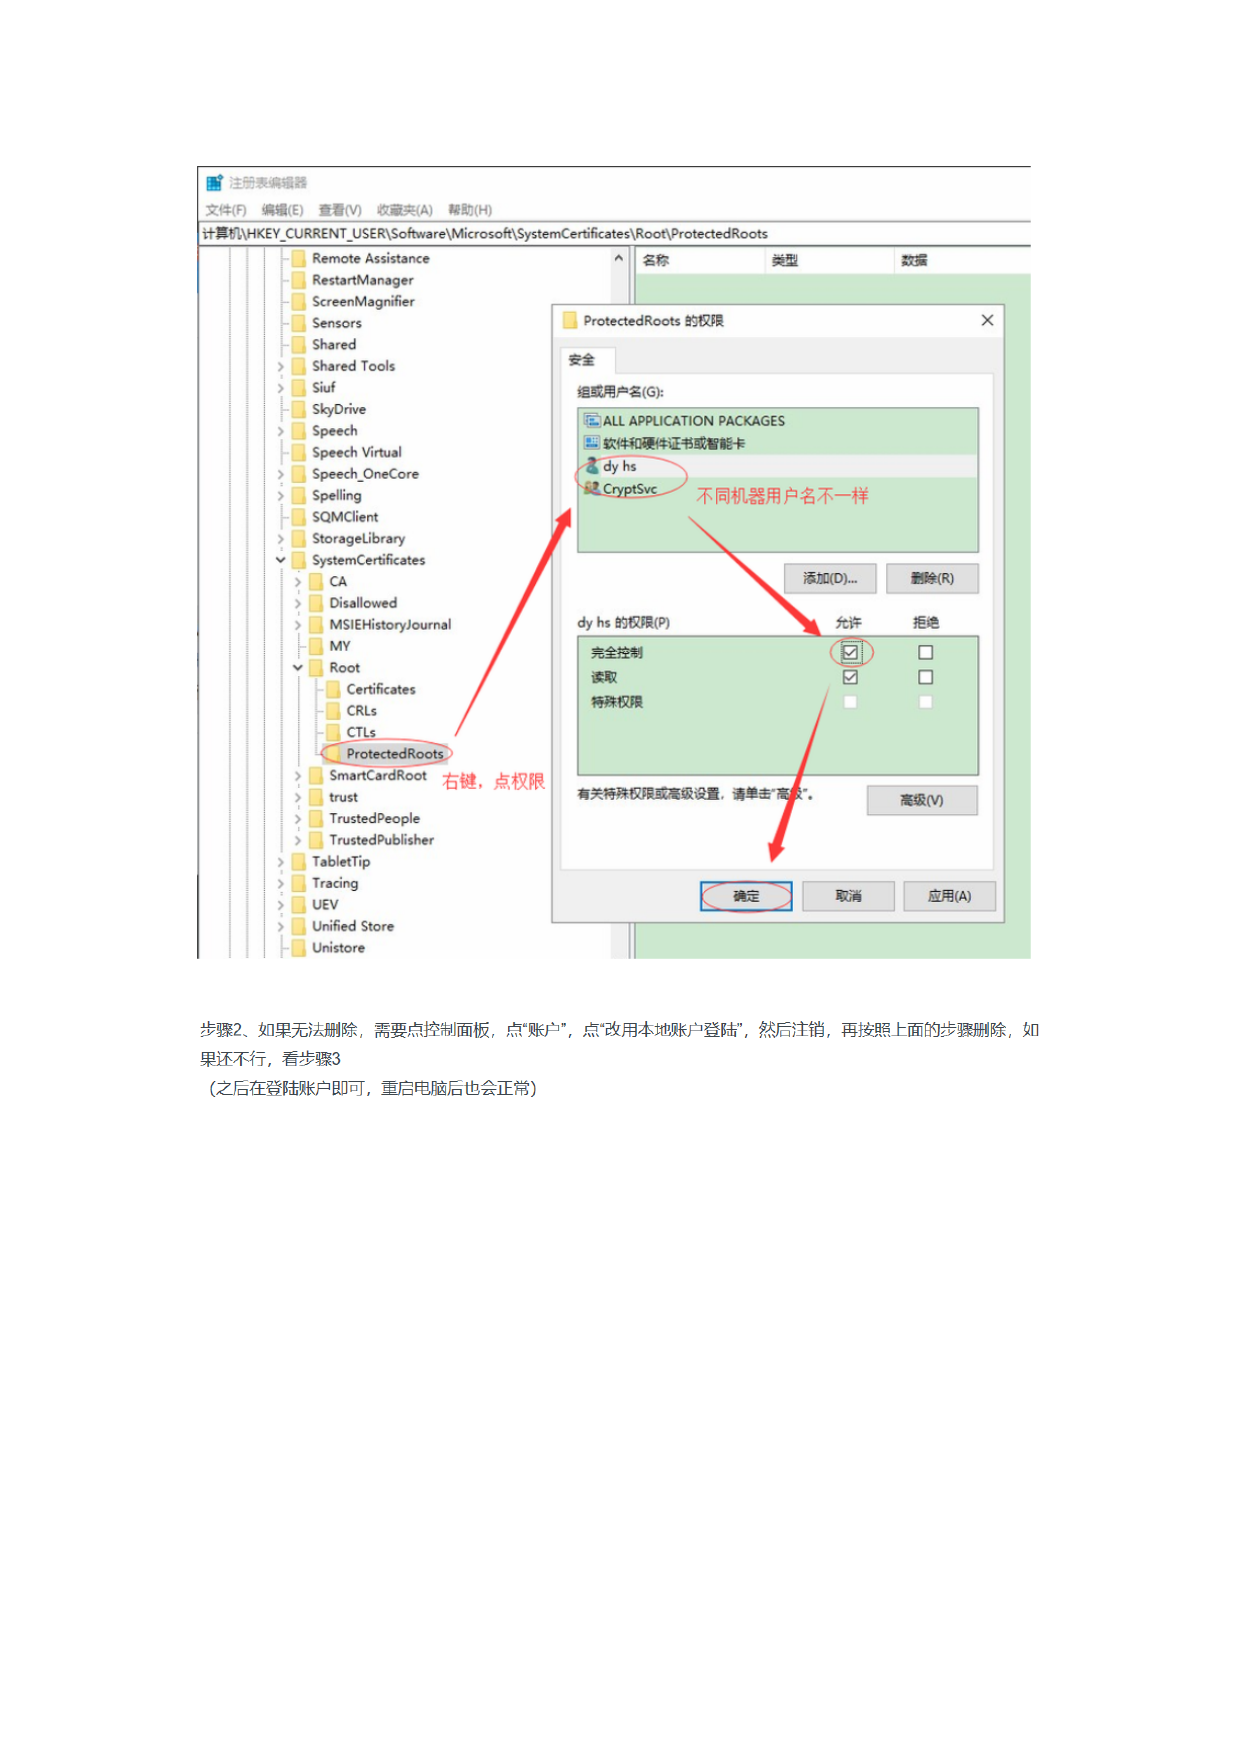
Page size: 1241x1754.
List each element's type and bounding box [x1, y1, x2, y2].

picture [187, 162, 1053, 977]
picture [187, 1007, 1053, 1110]
